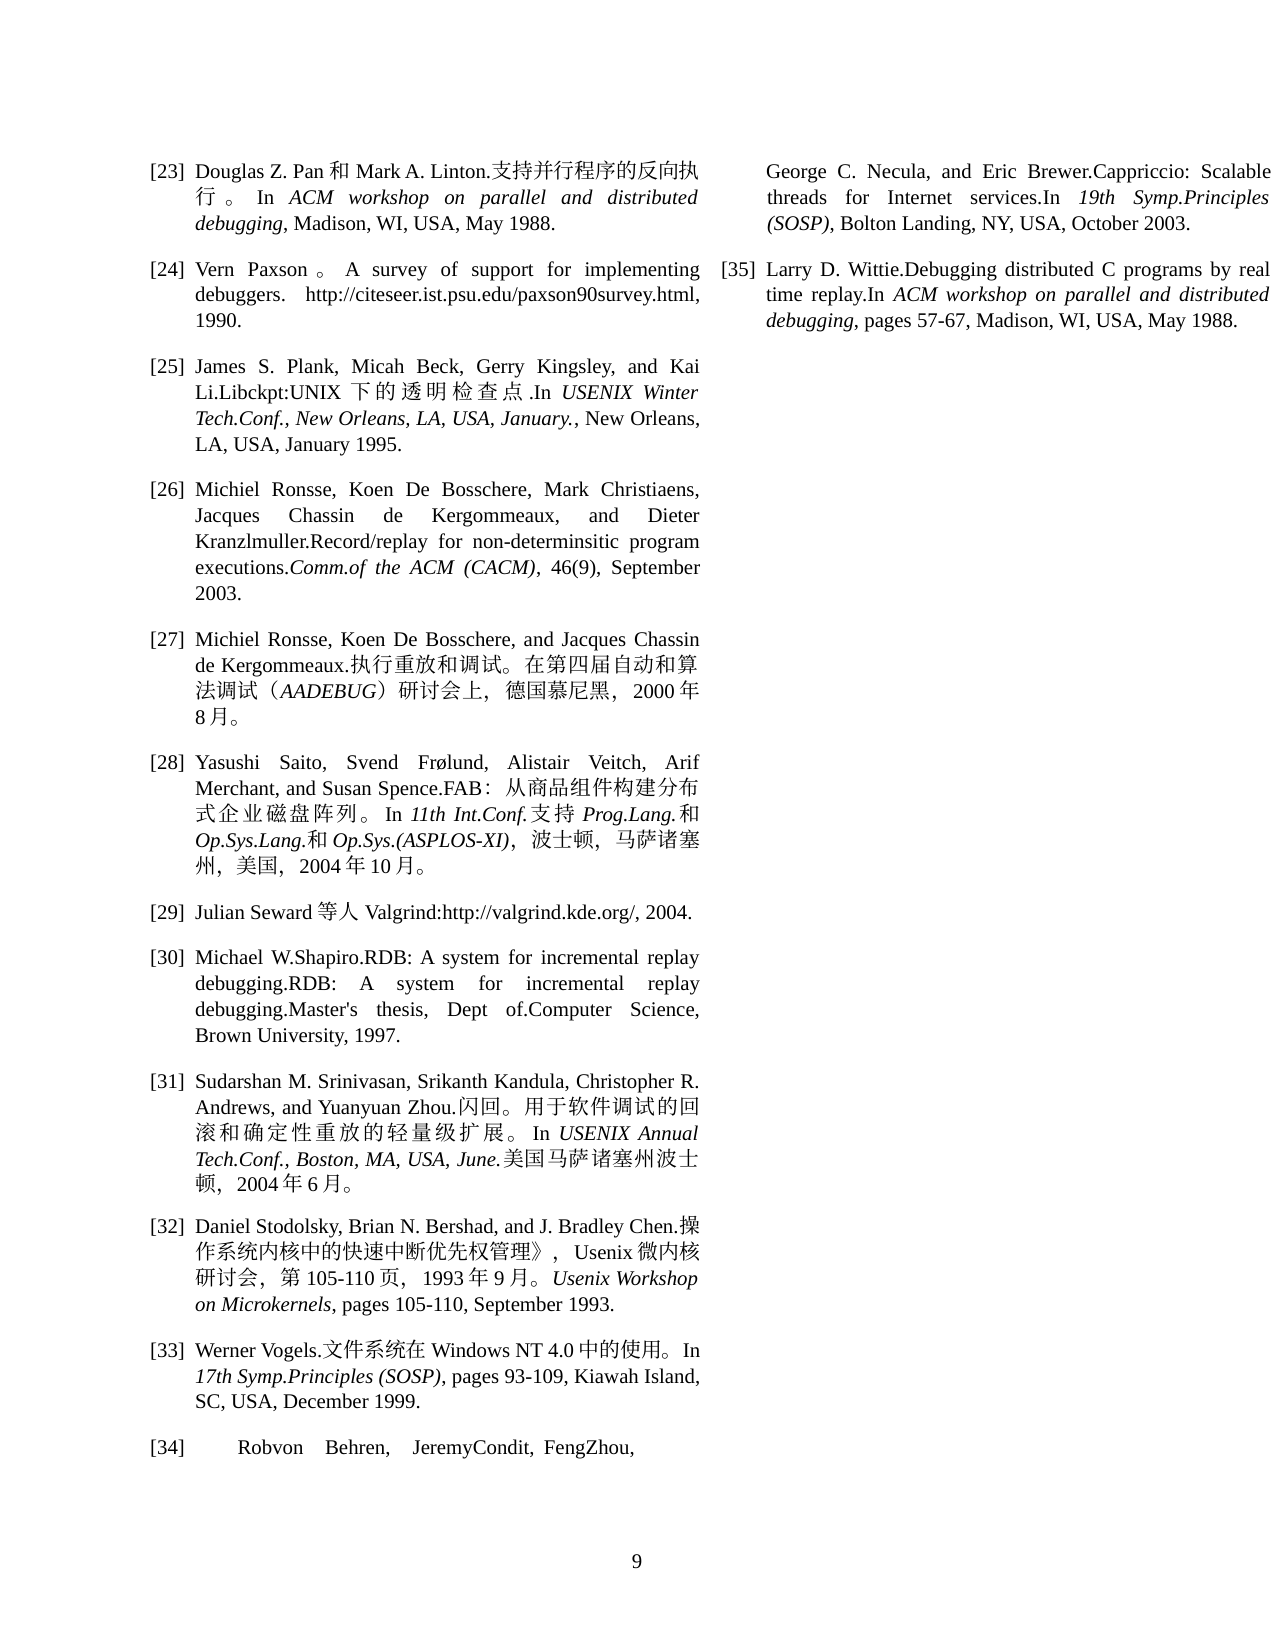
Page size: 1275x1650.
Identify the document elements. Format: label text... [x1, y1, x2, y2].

list Julian Seward 等人 Valgrind:http://valgrind.kde.org/, 2004. [150, 899, 700, 924]
list James S. Plank, Micah Beck, Gerry Kingsley, and Kai Li.Libckpt:UNIX下的透明检查点.In USENIX Winter Tech.Conf., New Orleans, LA, USA, January., New Orleans, LA, USA, January 1995. [150, 354, 700, 456]
list Douglas Z. Pan 和 Mark A. Linton.支持并行程序的反向执行。In ACM workshop on parallel and distributed debugging, Madison, WI, USA, May 1988. [150, 159, 700, 235]
list Sudarshan M. Srinivasan, Srikanth Kandula, Christopher R. Andrews, and Yuanyuan Zhou.闪回。用于软件调试的回滚和确定性重放的轻量级扩展。In USENIX Annual Tech.Conf., Boston, MA, USA, June.美国马萨诸塞州波士顿，2004年6月。 [150, 1069, 700, 1196]
list Daniel Stodolsky, Brian N. Bershad, and J. Bradley Chen.操作系统内核中的快速中断优先权管理》，Usenix微内核研讨会，第105-110页，1993年9月。Usenix Workshop on Microkernels, pages 105-110, September 1993. [150, 1214, 700, 1316]
list Werner Vogels.文件系统在Windows NT 4.0中的使用。In 17th Symp.Principles (SOSP), pages 93-109, Kiawah Island, SC, USA, December 1999. [150, 1338, 700, 1413]
list Robvon Behren, JeremyCondit, FengZhou, [150, 1435, 700, 1459]
text George C. Necula, and Eric Brewer.Cappriccio: Scalable threads for Internet services.In 19th Symp.Principles (SOSP), Bolton Landing, NY, USA, October 2003. [766, 159, 1271, 235]
list Michiel Ronsse, Koen De Bosschere, Mark Christiaens, Jacques Chassin de Kergommeaux, and Dieter Kranzlmuller.Record/replay for non-determinsitic program executions.Comm.of the ACM (CACM), 46(9), September 2003. [150, 477, 700, 605]
list Vern Paxson。A survey of support for implementing debuggers. http://citeseer.ist.psu.edu/paxson90survey.html, 1990. [150, 256, 700, 332]
list Larry D. Wittie.Debugging distributed C programs by real time replay.In ACM workshop on parallel and distributed debugging, pages 57-67, Madison, WI, USA, May 1988. [721, 256, 1271, 332]
list Michael W.Shapiro.RDB: A system for incremental replay debugging.RDB: A system for incremental replay debugging.Master's thesis, Dept of.Computer Science, Brown University, 1997. [150, 945, 700, 1047]
list Yasushi Saito, Svend Frølund, Alistair Veitch, Arif Merchant, and Susan Spence.FAB：从商品组件构建分布式企业磁盘阵列。In 11th Int.Conf.支持Prog.Lang.和Op.Sys.Lang.和Op.Sys.(ASPLOS-XI)，波士顿，马萨诸塞州，美国，2004年10月。 [150, 750, 700, 878]
list Michiel Ronsse, Koen De Bosschere, and Jacques Chassin de Kergommeaux.执行重放和调试。在第四届自动和算法调试（AADEBUG）研讨会上，德国慕尼黑，2000年8月。 [150, 627, 700, 729]
